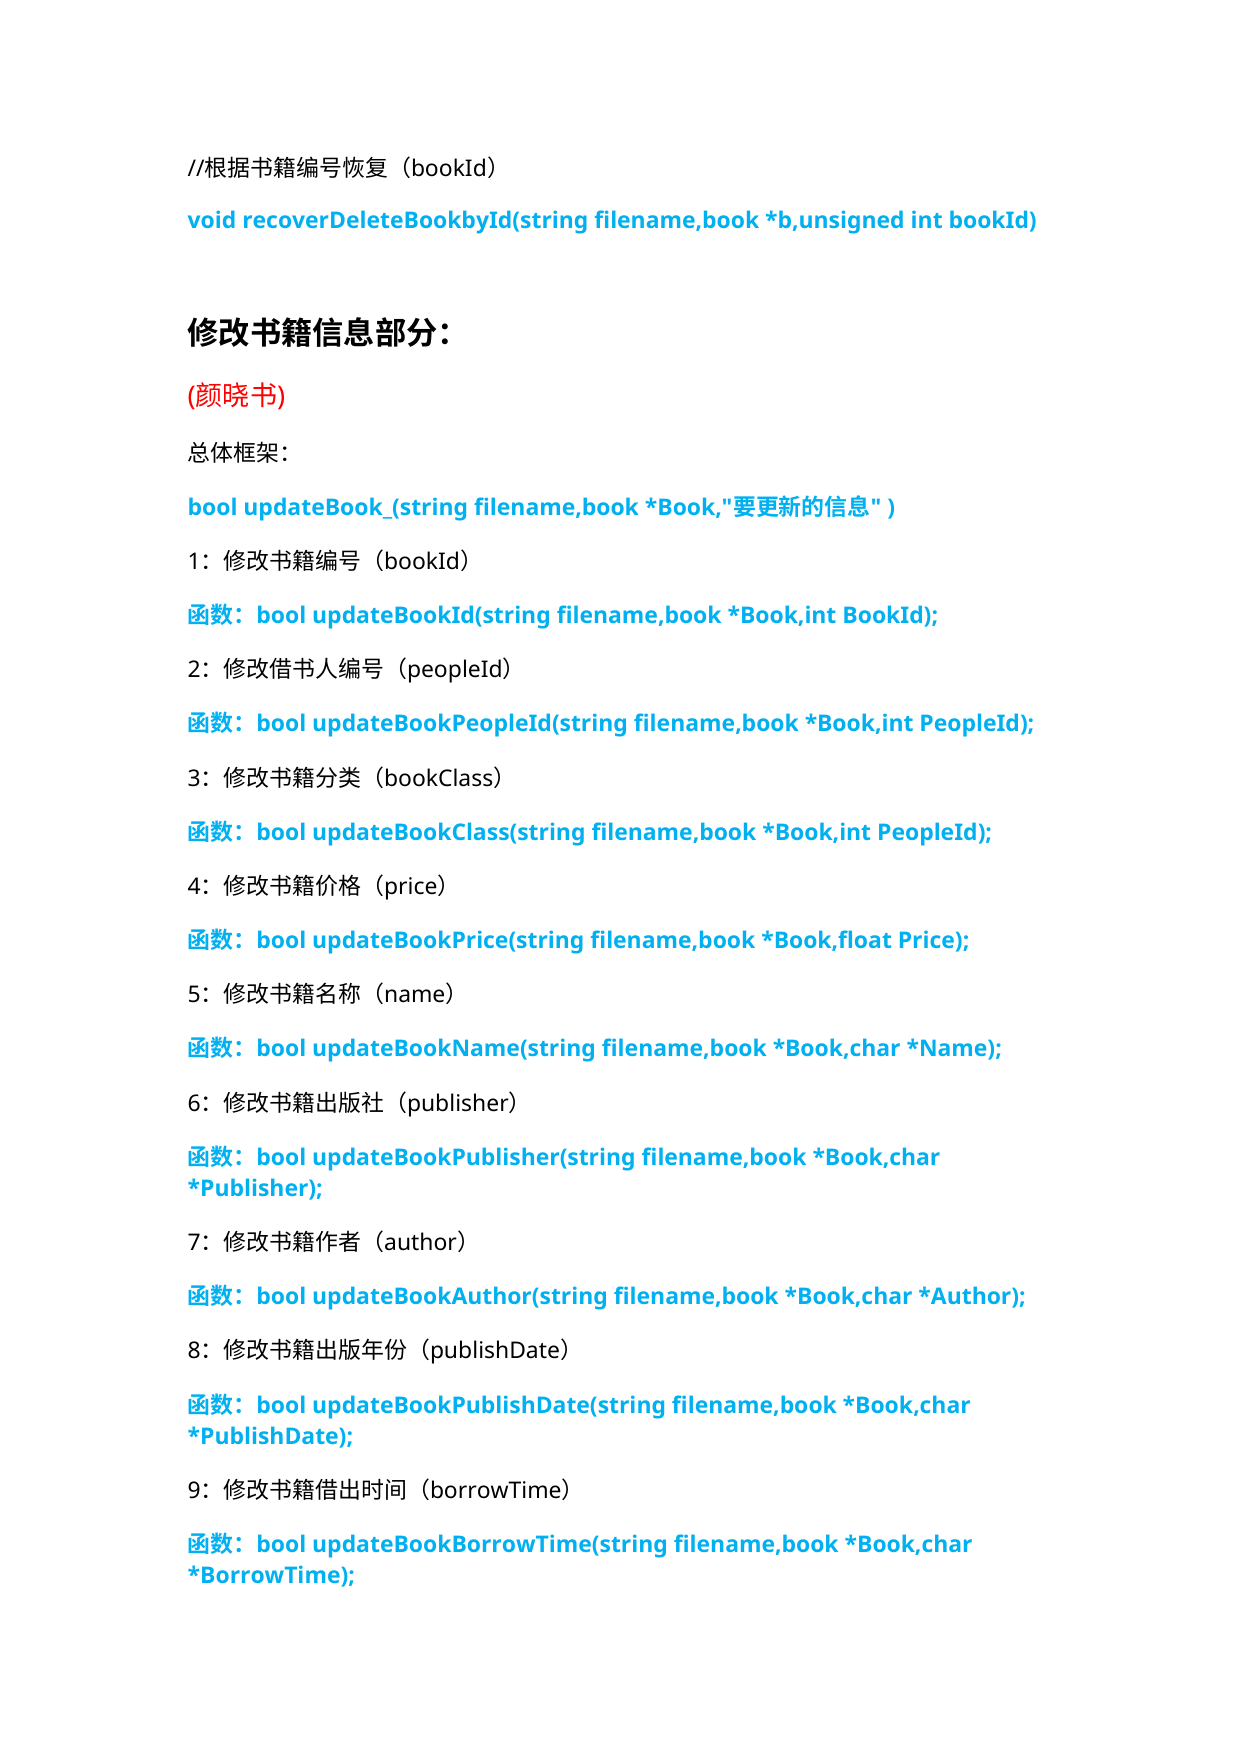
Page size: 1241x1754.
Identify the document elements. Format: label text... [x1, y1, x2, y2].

text //根据书籍编号恢复（bookId） [187, 150, 1053, 183]
text void recoverDeleteBookbyId(string filename,book *b,unsigned int bookId) [187, 204, 1053, 235]
text 函数：bool updateBookAuthor(string filename,book *Book,char *Author); [187, 1278, 1053, 1312]
text 5：修改书籍名称（name） [187, 976, 1053, 1009]
text 函数：bool updateBookPrice(string filename,book *Book,float Price); [187, 922, 1053, 955]
text bool updateBook_(string filename,book *Book,"要更新的信息" ) [187, 489, 1053, 522]
text 函数：bool updateBookBorrowTime(string filename,book *Book,char *BorrowTime); [187, 1526, 1053, 1591]
text 1：修改书籍编号（bookId） [187, 543, 1053, 576]
text 函数：bool updateBookPublisher(string filename,book *Book,char *Publisher); [187, 1139, 1053, 1203]
text 函数：bool updateBookId(string filename,book *Book,int BookId); [187, 597, 1053, 630]
text 函数：bool updateBookName(string filename,book *Book,char *Name); [187, 1030, 1053, 1064]
text 7：修改书籍作者（author） [187, 1224, 1053, 1257]
text 9：修改书籍借出时间（borrowTime） [187, 1472, 1053, 1505]
text 函数：bool updateBookClass(string filename,book *Book,int PeopleId); [187, 814, 1053, 847]
text 8：修改书籍出版年份（publishDate） [187, 1332, 1053, 1366]
text (颜晓书) [187, 374, 1053, 414]
text 3：修改书籍分类（bookClass） [187, 759, 1053, 793]
text 2：修改借书人编号（peopleId） [187, 651, 1053, 684]
text 4：修改书籍价格（price） [187, 868, 1053, 901]
text 6：修改书籍出版社（publisher） [187, 1084, 1053, 1118]
text 修改书籍信息部分： [187, 308, 1053, 353]
text 总体框架： [187, 434, 1053, 468]
text 函数：bool updateBookPeopleId(string filename,book *Book,int PeopleId); [187, 705, 1053, 739]
text 函数：bool updateBookPublishDate(string filename,book *Book,char *PublishDate); [187, 1387, 1053, 1451]
